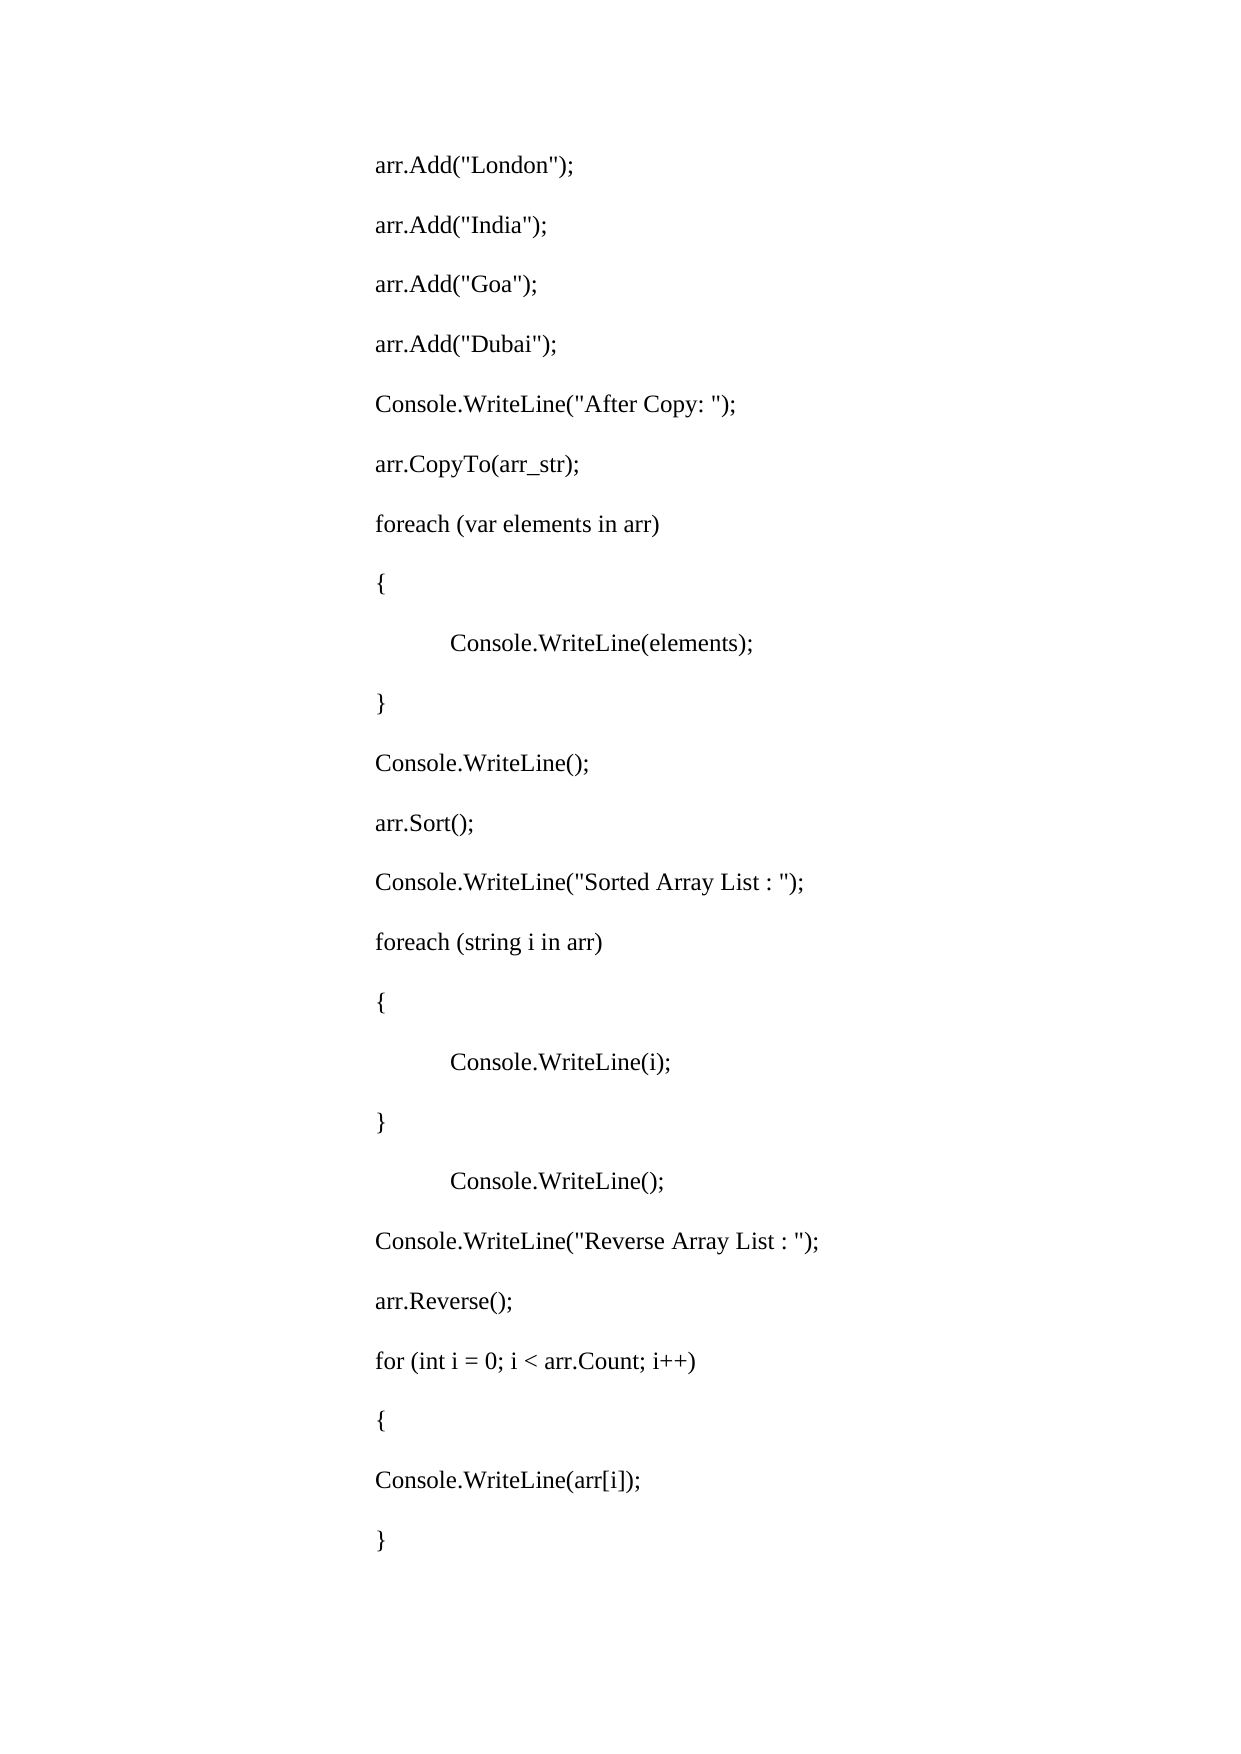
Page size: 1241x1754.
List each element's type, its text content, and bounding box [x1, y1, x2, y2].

text Console.WriteLine(arr[i]); [300, 1465, 1090, 1494]
text } [300, 688, 1090, 717]
text Console.WriteLine(i); [375, 1047, 1090, 1076]
text arr.Add("Goa"); [300, 269, 1090, 298]
text arr.CopyTo(arr_str); [300, 449, 1090, 478]
text foreach (var elements in arr) [300, 509, 1090, 537]
text for (int i = 0; i < arr.Count; i++) [300, 1346, 1090, 1374]
text arr.Add("India"); [300, 210, 1090, 238]
text Console.WriteLine(); [375, 748, 1090, 777]
text foreach (string i in arr) [300, 927, 1090, 956]
text arr.Reverse(); [375, 1286, 1090, 1315]
text } [300, 1525, 1090, 1554]
text } [300, 1107, 1090, 1135]
text Console.WriteLine(elements); [375, 628, 1090, 657]
text { [300, 987, 1090, 1016]
text { [300, 1406, 1090, 1434]
text Console.WriteLine("Reverse Array List : "); [300, 1226, 1090, 1255]
text { [300, 568, 1090, 597]
text Console.WriteLine("After Copy: "); [300, 389, 1090, 418]
text arr.Sort(); [300, 808, 1090, 836]
text Console.WriteLine(); [375, 1166, 1090, 1195]
text arr.Add("Dubai"); [300, 329, 1090, 358]
text arr.Add("London"); [300, 150, 1090, 179]
text Console.WriteLine("Sorted Array List : "); [300, 867, 1090, 896]
